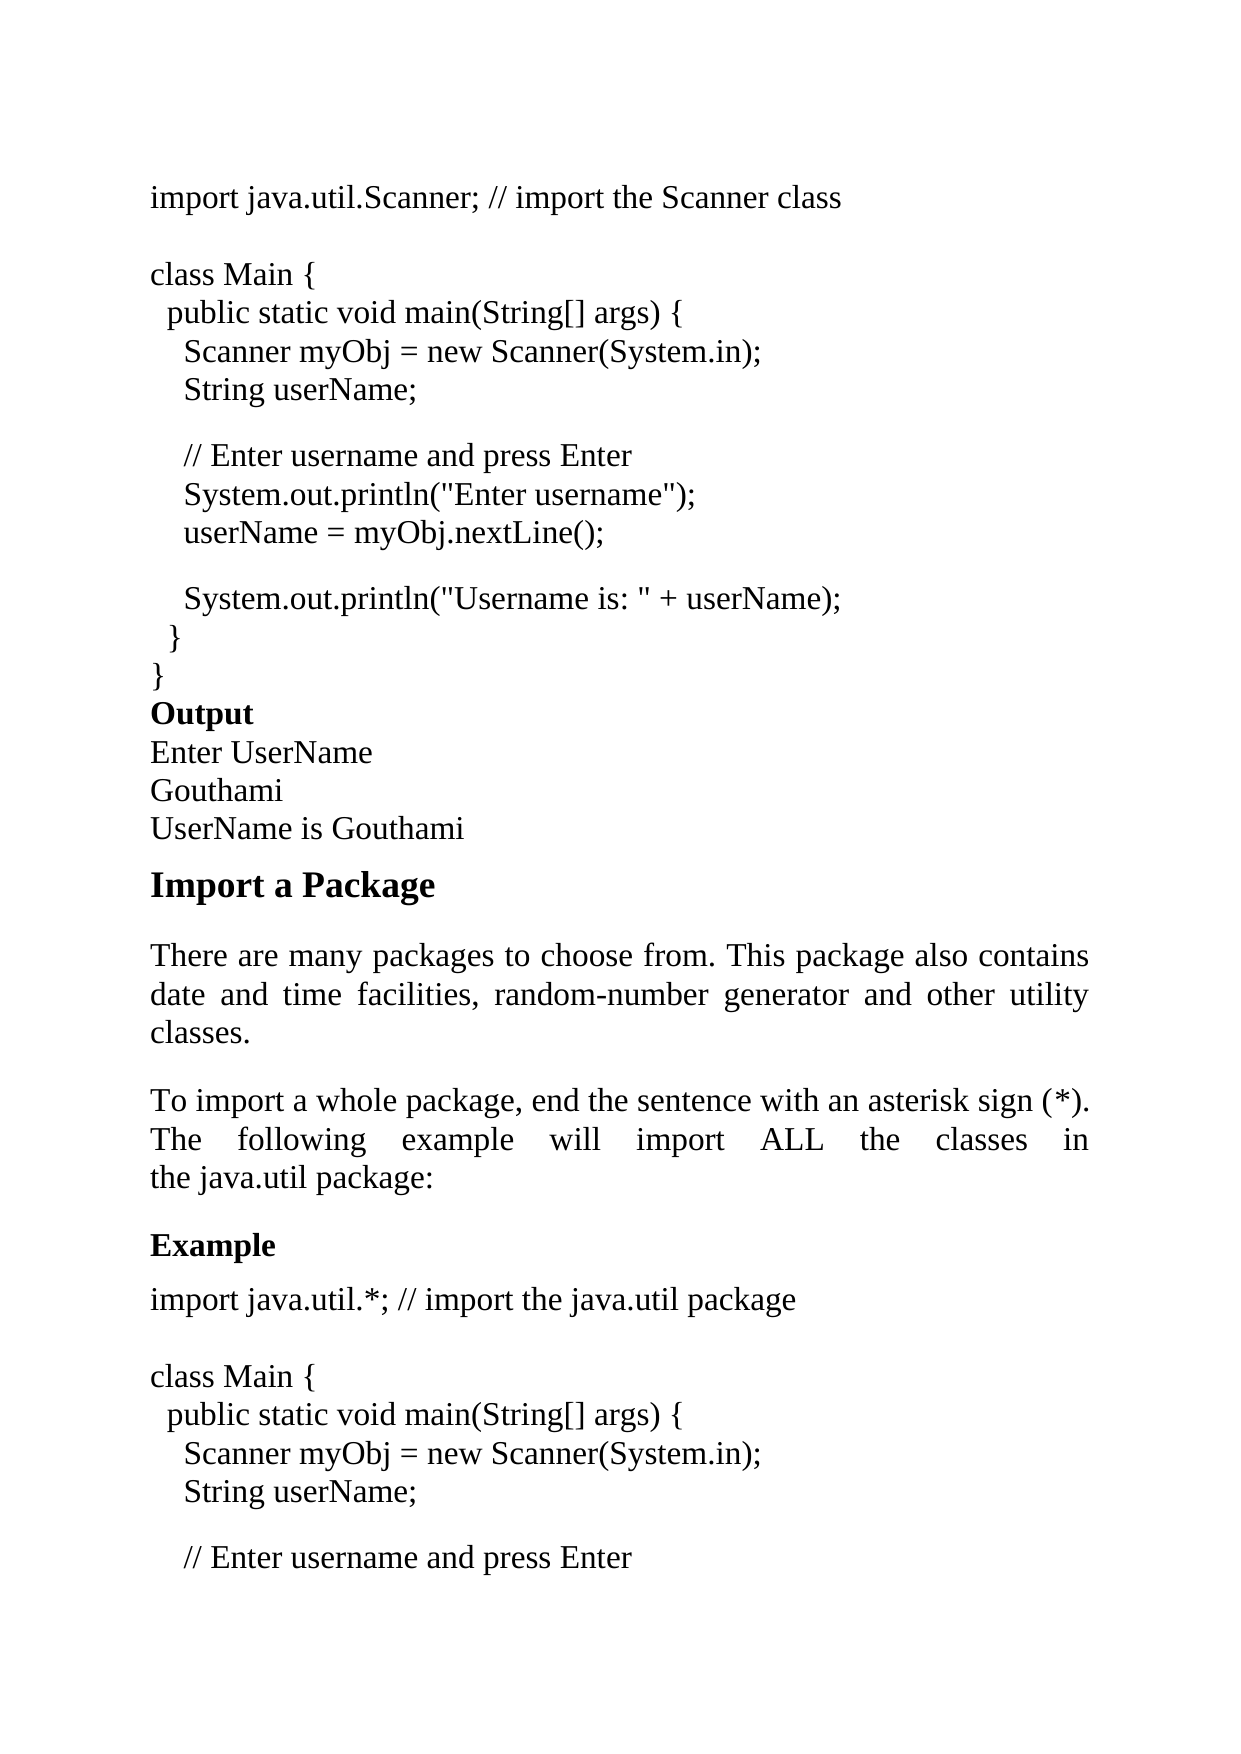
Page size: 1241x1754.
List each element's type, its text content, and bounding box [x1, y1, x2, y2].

text // Enter username and press Enter [150, 1538, 1090, 1576]
text } [150, 617, 1090, 655]
text public static void main(String[] args) { [150, 1395, 1090, 1433]
text System.out.println("Enter username"); [150, 474, 1090, 512]
text Scanner myObj = new Scanner(System.in); [150, 1433, 1090, 1471]
text // Enter username and press Enter [150, 436, 1090, 474]
text Gouthami [150, 770, 1090, 809]
subtitle Import a Package [150, 863, 1090, 906]
text System.out.println("Username is: " + userName); [150, 579, 1090, 617]
text class Main { [150, 254, 1090, 293]
text userName = myObj.nextLine(); [150, 512, 1090, 551]
text There are many packages to choose from. This package also contains date and time facilities, random-number generator and other utility classes. [150, 936, 1090, 1051]
text class Main { [150, 1356, 1090, 1395]
text } [150, 655, 1090, 694]
subtitle Example [150, 1226, 1090, 1264]
text Enter UserName [150, 732, 1090, 770]
text import java.util.*; // import the java.util package [150, 1280, 1090, 1318]
text public static void main(String[] args) { [150, 293, 1090, 331]
text UserName is Gouthami [150, 809, 1090, 847]
text import java.util.Scanner; // import the Scanner class [150, 178, 1090, 216]
text To import a whole package, end the sentence with an asterisk sign (*). The following example will import ALL the classes in the java.util package: [150, 1081, 1090, 1196]
text Output [150, 694, 1090, 732]
text Scanner myObj = new Scanner(System.in); [150, 331, 1090, 369]
text String userName; [150, 1471, 1090, 1510]
text String userName; [150, 369, 1090, 408]
